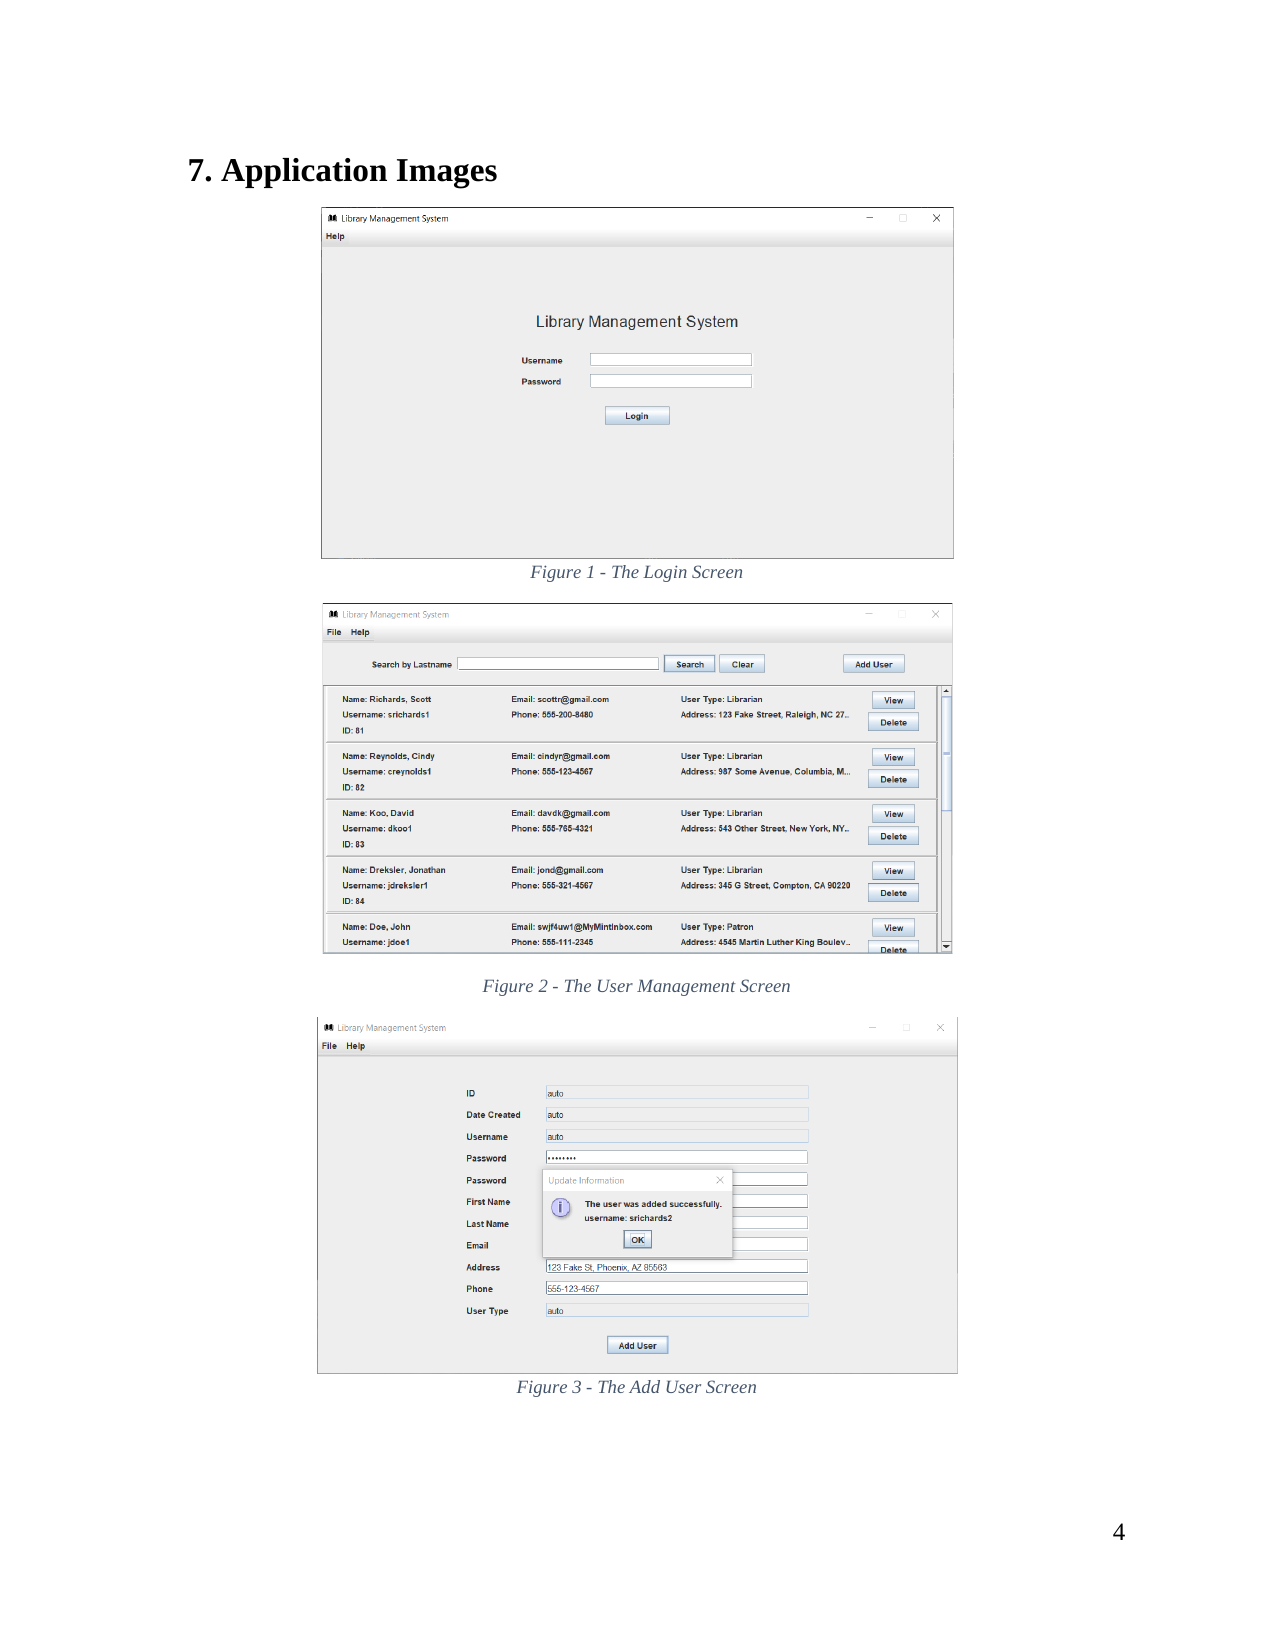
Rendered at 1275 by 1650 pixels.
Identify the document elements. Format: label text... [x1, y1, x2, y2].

picture [317, 1017, 958, 1374]
text Figure - The User Management Screen [150, 975, 1125, 996]
text Figure - The Add User Screen [150, 1376, 1125, 1397]
picture [321, 207, 954, 559]
subtitle 7. Application Images [187, 150, 1125, 188]
text Figure - The Login Screen [150, 561, 1125, 583]
picture [322, 603, 953, 954]
